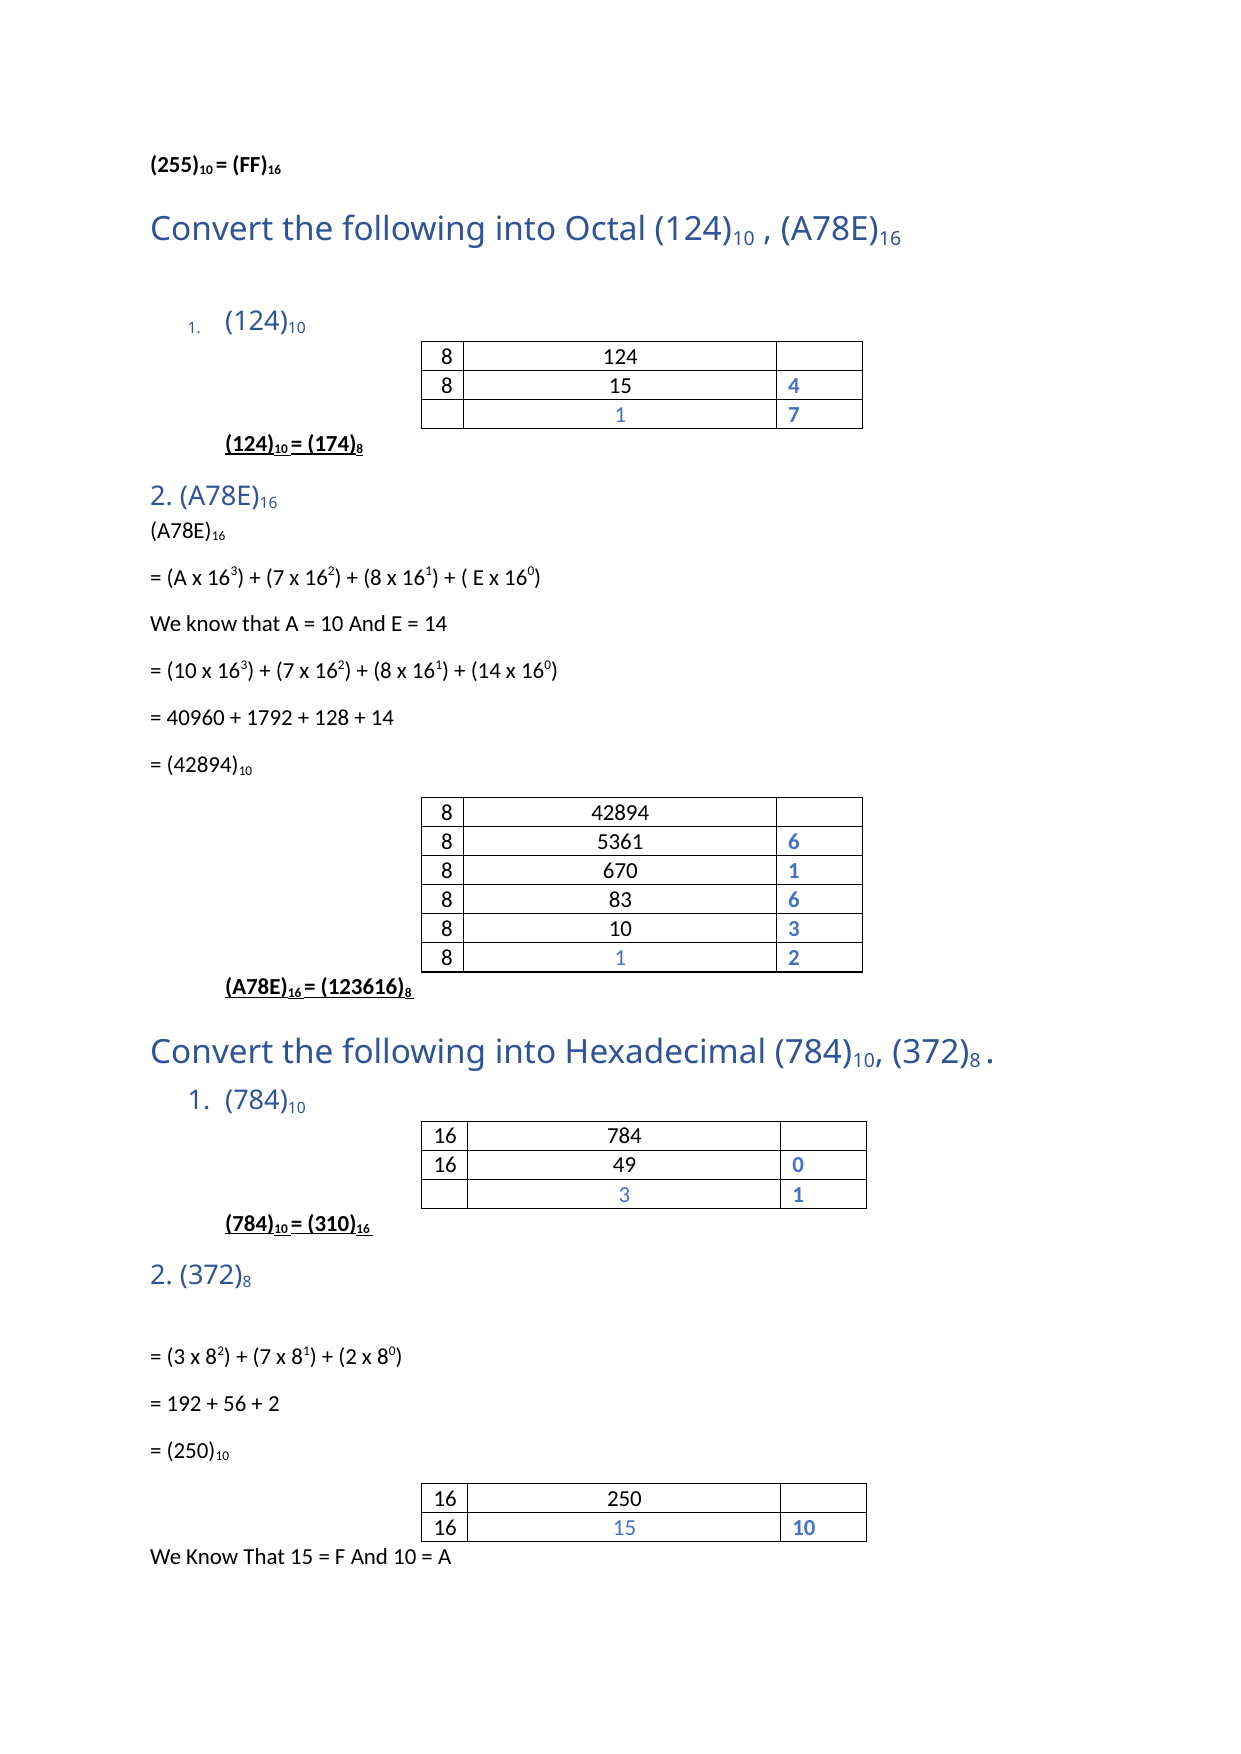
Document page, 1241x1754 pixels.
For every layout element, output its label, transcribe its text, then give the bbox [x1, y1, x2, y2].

table_cell [422, 400, 463, 428]
table_cell 1 [464, 943, 776, 971]
table_cell 2 [777, 943, 862, 971]
table_header 8 [422, 798, 463, 826]
table_cell 15 [464, 371, 776, 399]
text = (10 x 163) + (7 x 162) + (8 x 161) + (14 x 160) [150, 656, 1090, 684]
text = (A x 163) + (7 x 162) + (8 x 161) + ( E x 160) [150, 563, 1090, 591]
text = 40960 + 1792 + 128 + 14 [150, 703, 1090, 731]
subtitle (124)10 [187, 301, 1090, 338]
subtitle Convert the following into Octal (124)10 , (A78E)16 [150, 205, 1090, 251]
table_cell 6 [777, 827, 862, 855]
text = (3 x 82) + (7 x 81) + (2 x 80) [150, 1342, 1090, 1370]
table_cell [422, 1180, 467, 1208]
table_cell 0 [781, 1151, 866, 1179]
table_header 124 [464, 342, 776, 370]
subtitle (784)10 [187, 1081, 1090, 1118]
table_cell 6 [777, 885, 862, 913]
text (255)10 = (FF)16 [150, 150, 1090, 178]
table_header 16 [422, 1484, 467, 1512]
text (A78E)16 [150, 516, 1090, 544]
table_cell 49 [468, 1151, 780, 1179]
table_cell 7 [777, 400, 862, 428]
table_cell 16 [422, 1151, 467, 1179]
table_cell 10 [464, 914, 776, 942]
subtitle 2. (372)8 [150, 1256, 1090, 1292]
text (124)10 = (174)8 [225, 429, 1090, 457]
table_header 16 [422, 1122, 467, 1149]
subtitle 2. (A78E)16 [150, 476, 1090, 513]
text We Know That 15 = F And 10 = A [150, 1542, 1090, 1570]
text = 192 + 56 + 2 [150, 1389, 1090, 1417]
table_header 784 [468, 1122, 780, 1149]
table_cell 83 [464, 885, 776, 913]
table_cell 3 [777, 914, 862, 942]
table_header [781, 1484, 866, 1512]
subtitle Convert the following into Hexadecimal (784)10, (372)8 . [150, 1028, 1090, 1073]
table_cell 3 [468, 1180, 780, 1208]
table_cell 8 [422, 914, 463, 942]
table_cell 670 [464, 856, 776, 884]
table_cell 1 [464, 400, 776, 428]
text = (250)10 [150, 1436, 1090, 1464]
table_cell 8 [422, 371, 463, 399]
text (A78E)16 = (123616)8 [150, 972, 1090, 1000]
table_cell 5361 [464, 827, 776, 855]
table_header 250 [468, 1484, 780, 1512]
text = (42894)10 [150, 750, 1090, 778]
table_header [777, 342, 862, 370]
table_cell 16 [422, 1513, 467, 1541]
table_cell 15 [468, 1513, 780, 1541]
table_header 42894 [464, 798, 776, 826]
table_header [777, 798, 862, 826]
table_header [781, 1122, 866, 1149]
text (784)10 = (310)16 [225, 1209, 1090, 1237]
table_cell 8 [422, 856, 463, 884]
table_header 8 [422, 342, 463, 370]
table_cell 8 [422, 827, 463, 855]
table_cell 4 [777, 371, 862, 399]
table_cell 8 [422, 885, 463, 913]
table_cell 1 [777, 856, 862, 884]
table_cell 10 [781, 1513, 866, 1541]
text We know that A = 10 And E = 14 [150, 609, 1090, 637]
table_cell 8 [422, 943, 463, 971]
table_cell 1 [781, 1180, 866, 1208]
